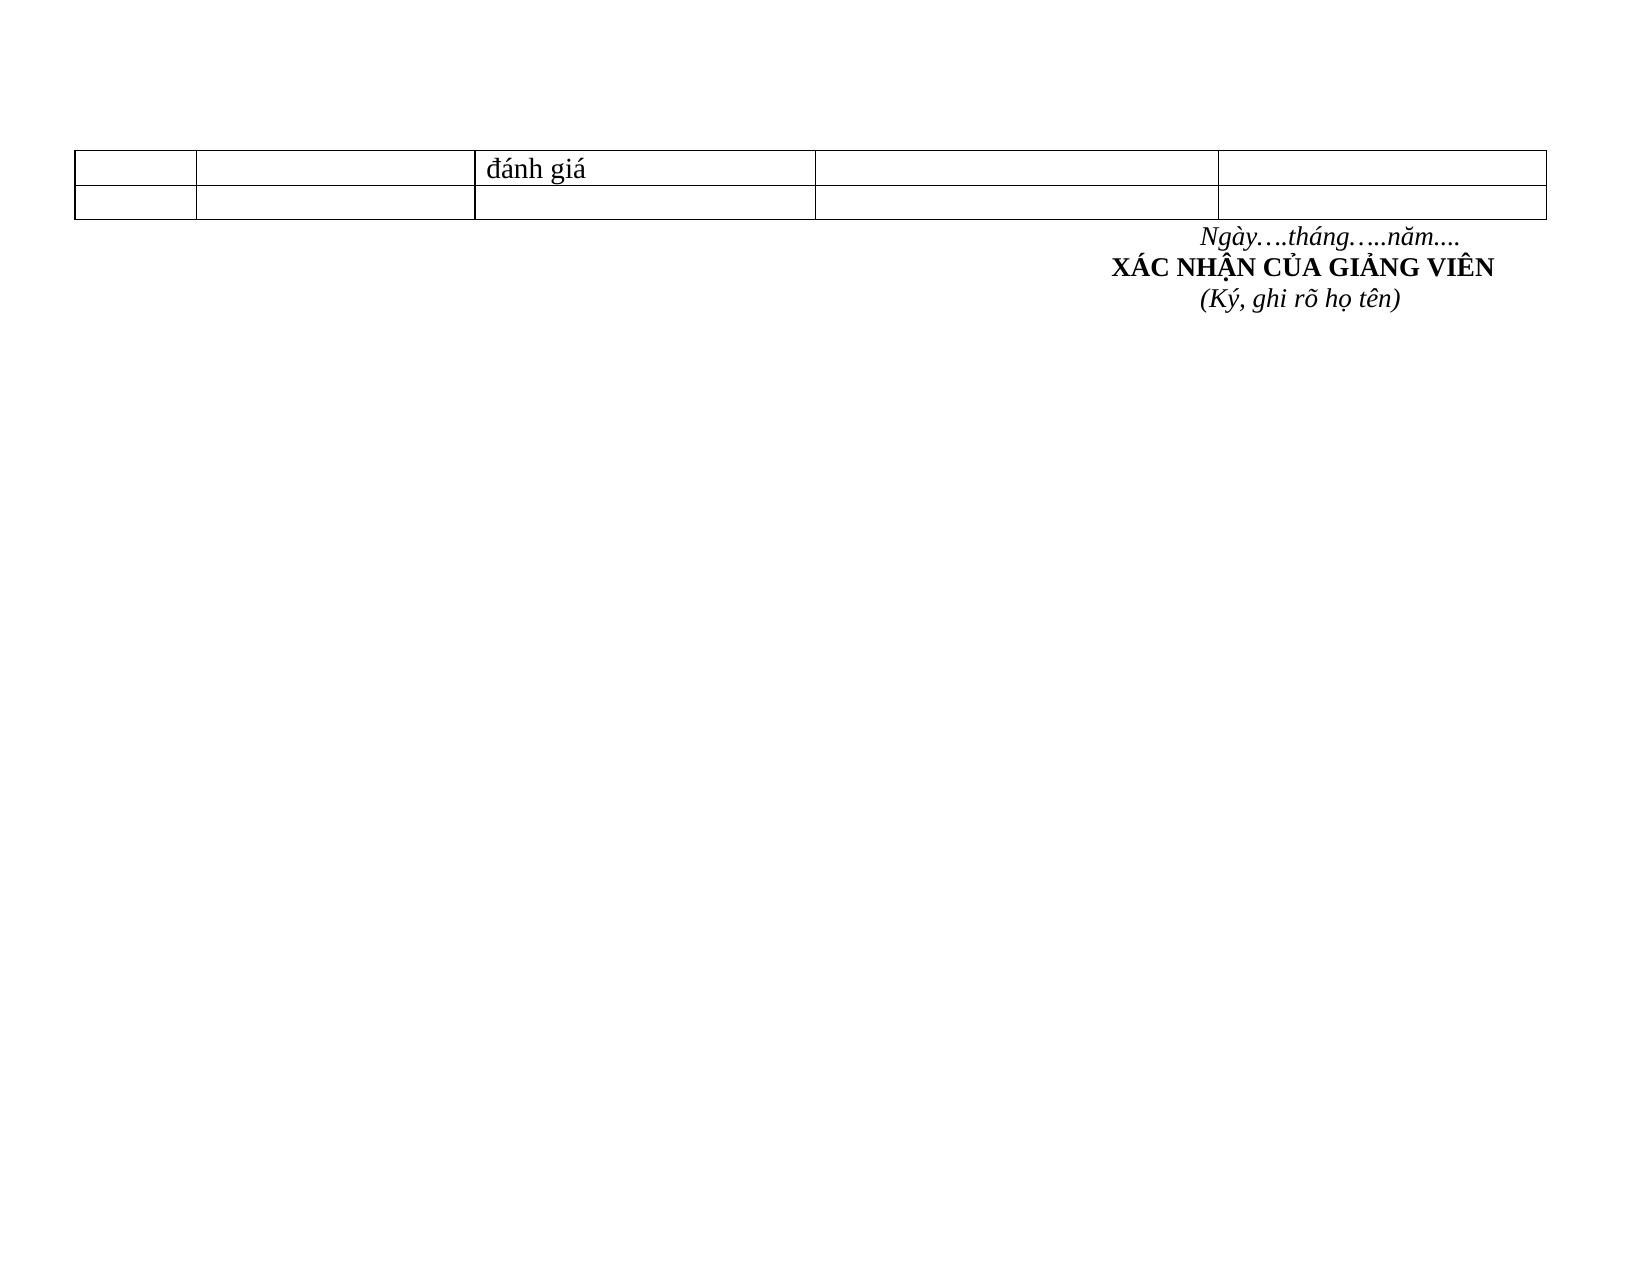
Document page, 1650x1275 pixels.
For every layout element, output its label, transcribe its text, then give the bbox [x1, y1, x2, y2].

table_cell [476, 151, 815, 184]
table_cell [197, 186, 474, 219]
text Ngày….tháng…..năm.... [1125, 220, 1500, 251]
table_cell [816, 151, 1218, 184]
table_cell [76, 186, 196, 219]
text XÁC NHẬN CỦA GIẢNG VIÊN [150, 251, 1500, 282]
table_cell [816, 186, 1218, 219]
table_cell Cả nhóm [197, 151, 474, 184]
table_cell [476, 186, 815, 219]
text (Ký, ghi rõ họ tên) [150, 282, 1500, 314]
table_cell [1219, 151, 1546, 184]
table_cell [1219, 186, 1546, 219]
